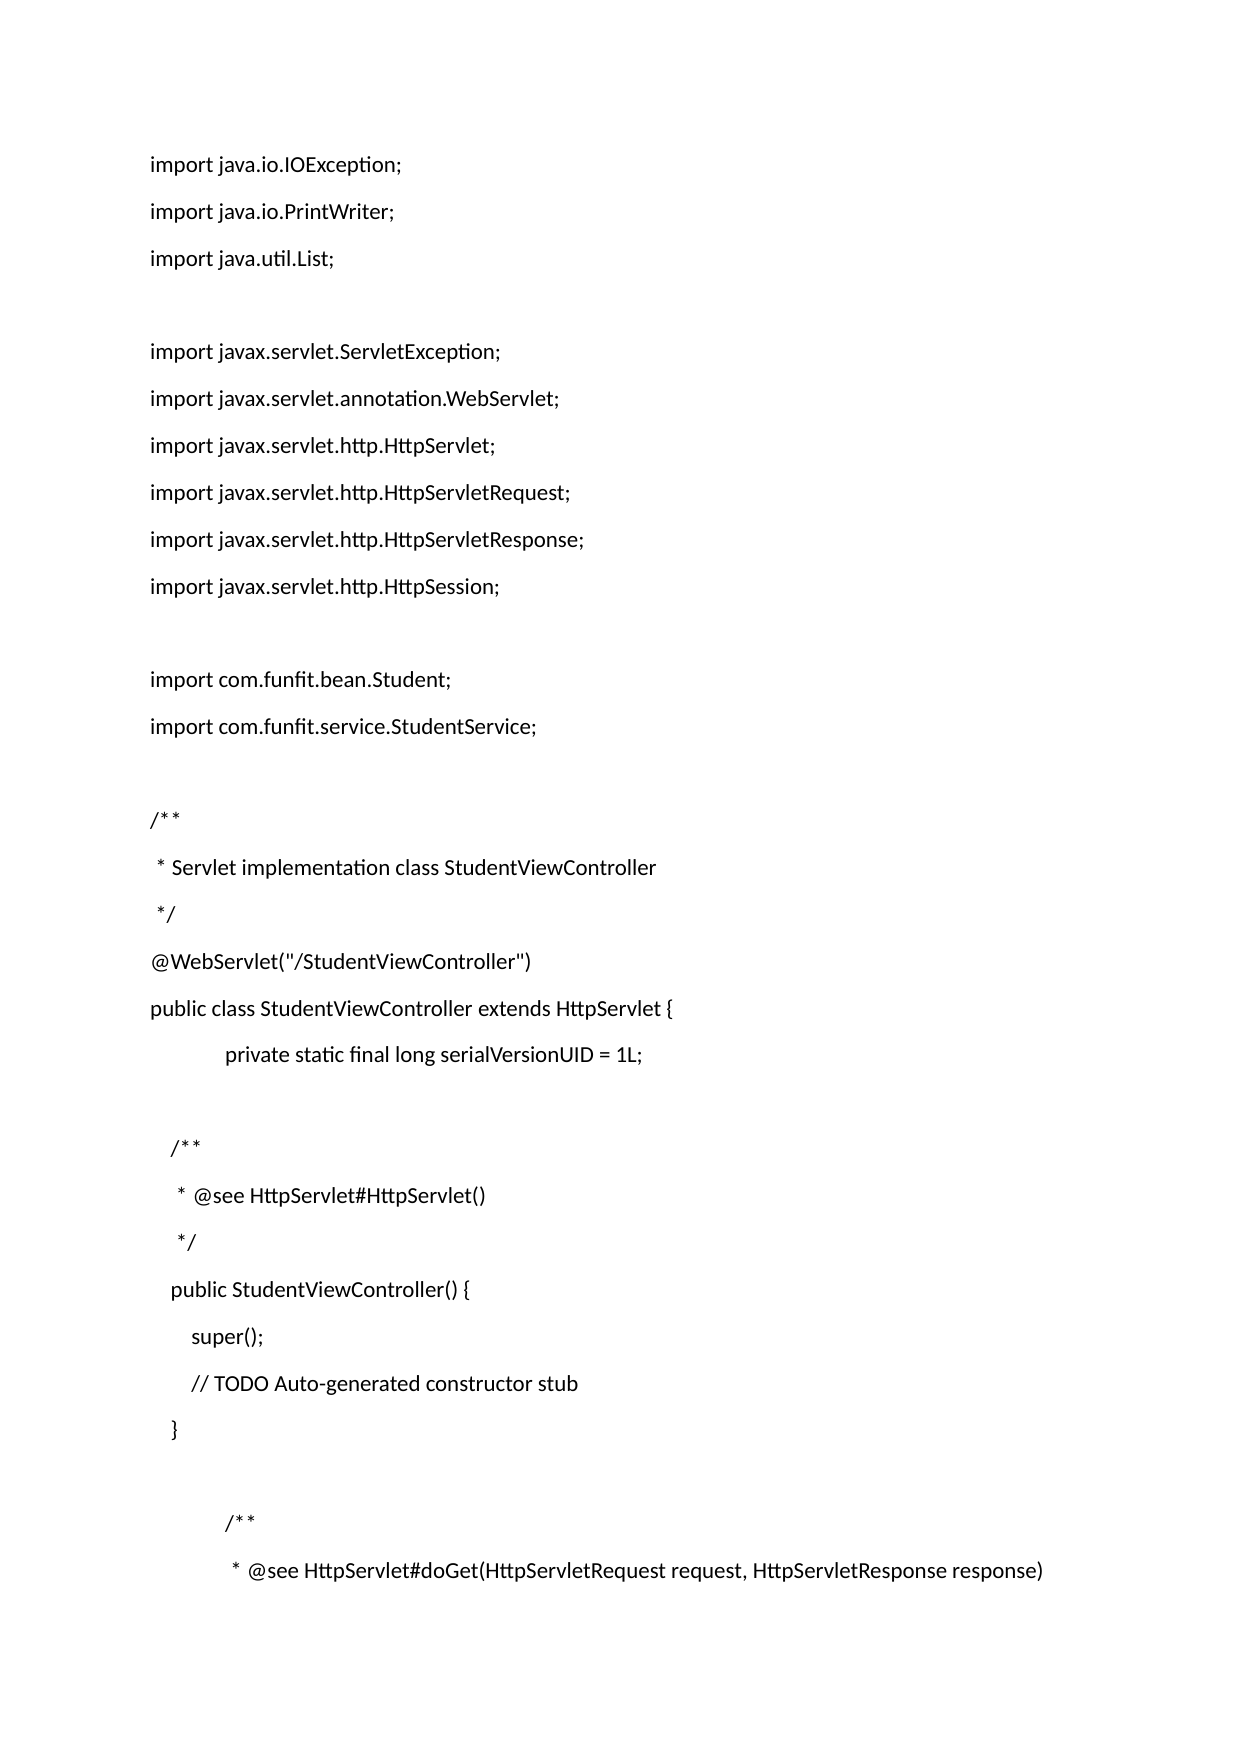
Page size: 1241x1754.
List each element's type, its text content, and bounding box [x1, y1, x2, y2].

text * @see HttpServlet#doGet(HttpServletRequest request, HttpServletResponse response) [150, 1556, 1090, 1584]
text import javax.servlet.http.HttpServletResponse; [150, 525, 1090, 553]
text import java.util.List; [150, 244, 1090, 272]
text /** [150, 1134, 1090, 1162]
text public StudentViewController() { [150, 1275, 1090, 1303]
text private static final long serialVersionUID = 1L; [150, 1041, 1090, 1069]
text import java.io.IOException; [150, 150, 1090, 178]
text * @see HttpServlet#HttpServlet() [150, 1181, 1090, 1209]
text import javax.servlet.http.HttpSession; [150, 572, 1090, 600]
text super(); [150, 1322, 1090, 1350]
text import javax.servlet.http.HttpServletRequest; [150, 478, 1090, 506]
text public class StudentViewController extends HttpServlet { [150, 994, 1090, 1022]
text /** [150, 806, 1090, 834]
text import com.funfit.service.StudentService; [150, 712, 1090, 741]
text // TODO Auto-generated constructor stub [150, 1369, 1090, 1397]
text import javax.servlet.ServletException; [150, 337, 1090, 366]
text */ [150, 900, 1090, 928]
text */ [150, 1228, 1090, 1256]
text } [150, 1416, 1090, 1444]
text import javax.servlet.http.HttpServlet; [150, 431, 1090, 459]
text @WebServlet("/StudentViewController") [150, 947, 1090, 975]
text import javax.servlet.annotation.WebServlet; [150, 384, 1090, 412]
text import java.io.PrintWriter; [150, 197, 1090, 225]
text * Servlet implementation class StudentViewController [150, 853, 1090, 881]
text import com.funfit.bean.Student; [150, 666, 1090, 694]
text /** [150, 1509, 1090, 1537]
